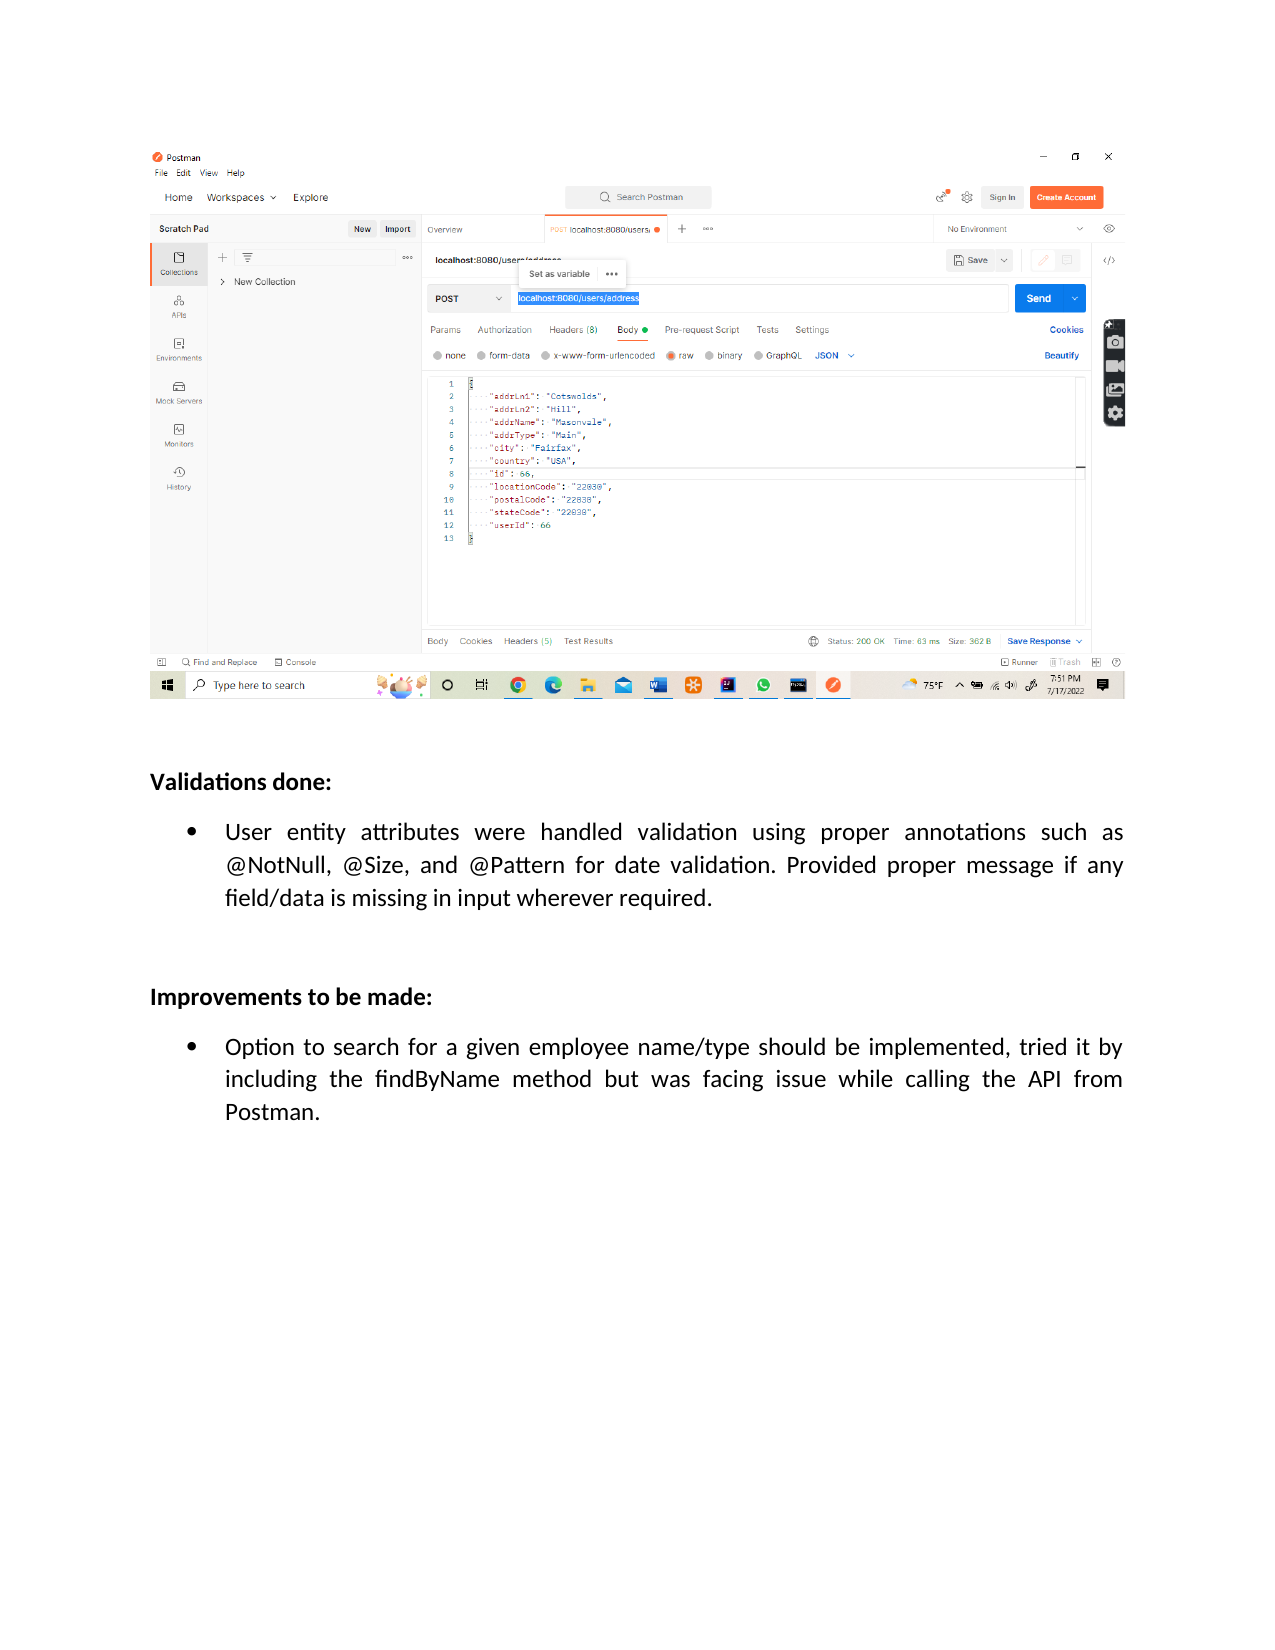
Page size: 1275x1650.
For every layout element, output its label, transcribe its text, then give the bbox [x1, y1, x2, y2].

list Option to search for a given employee name/type should be implemented, tried it by including the findByName method but was facing issue while calling the API from Postman. [187, 1031, 1125, 1127]
text Validations done: [150, 767, 1125, 797]
list User entity attributes were handled validation using proper annotations such as @NotNull, @Size, and @Pattern for date validation. Provided proper message if any field/data is missing in input wherever required. [187, 816, 1125, 912]
text Improvements to be made: [150, 981, 1125, 1012]
picture [150, 150, 1125, 699]
